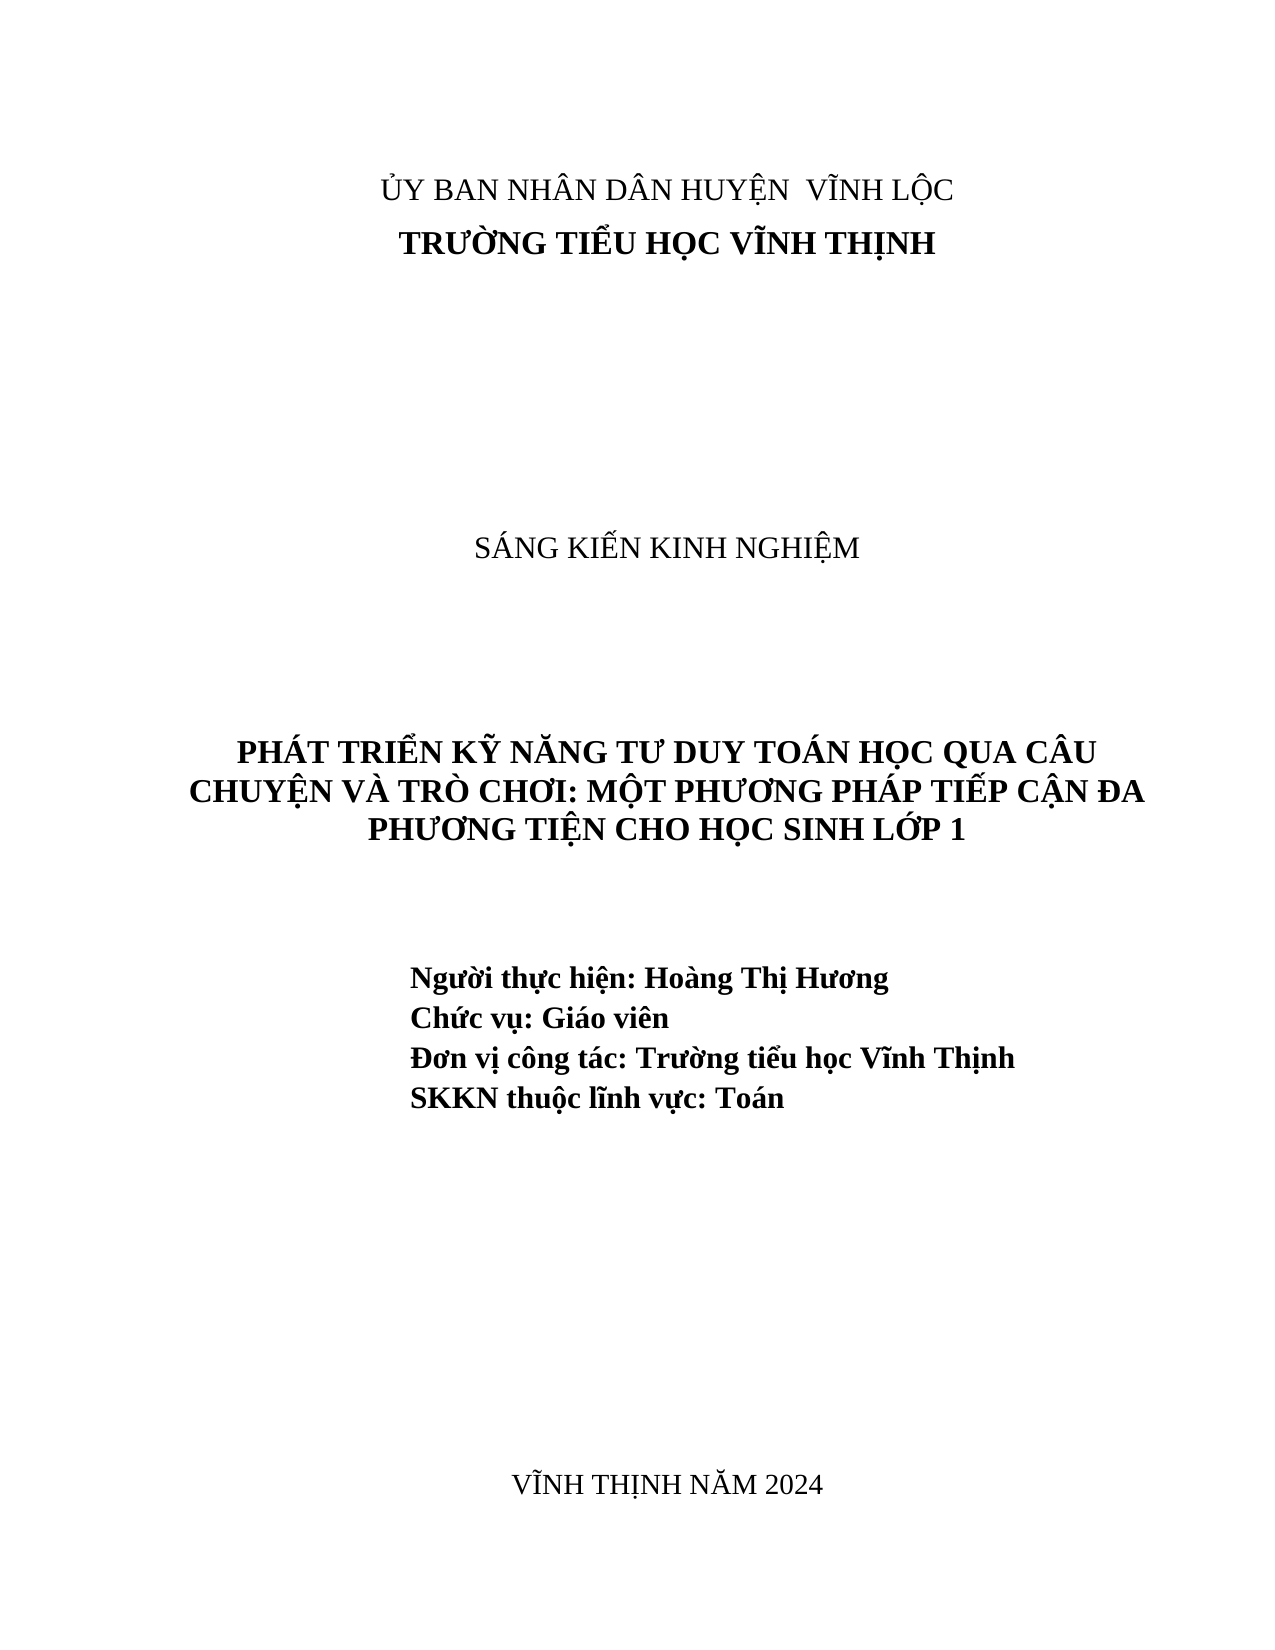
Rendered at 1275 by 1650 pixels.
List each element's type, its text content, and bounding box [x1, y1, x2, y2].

table_cell SKKN thuộc lĩnh vực: Toán [399, 1079, 1078, 1119]
table_header Người thực hiện: Hoàng Thị Hương [399, 960, 1078, 999]
text TRƯỜNG TIỂU HỌC VĨNH THỊNH [177, 223, 1157, 262]
text ỦY BAN NHÂN DÂN HUYỆN VĨNH LỘC [177, 171, 1157, 207]
text SÁNG KIẾN KINH NGHIỆM [177, 529, 1157, 565]
text VĨNH THỊNH NĂM 2024 [177, 1467, 1157, 1500]
text PHÁT TRIỂN KỸ NĂNG TƯ DUY TOÁN HỌC QUA CÂU CHUYỆN VÀ TRÒ CHƠI: MỘT PHƯƠNG PHÁP TIẾP CẬN ĐA PHƯƠNG TIỆN CHO HỌC SINH LỚP 1 [177, 733, 1157, 848]
table_cell Chức vụ: Giáo viên [399, 1000, 1078, 1039]
table_cell Đơn vị công tác: Trường tiểu học Vĩnh Thịnh [399, 1039, 1078, 1079]
